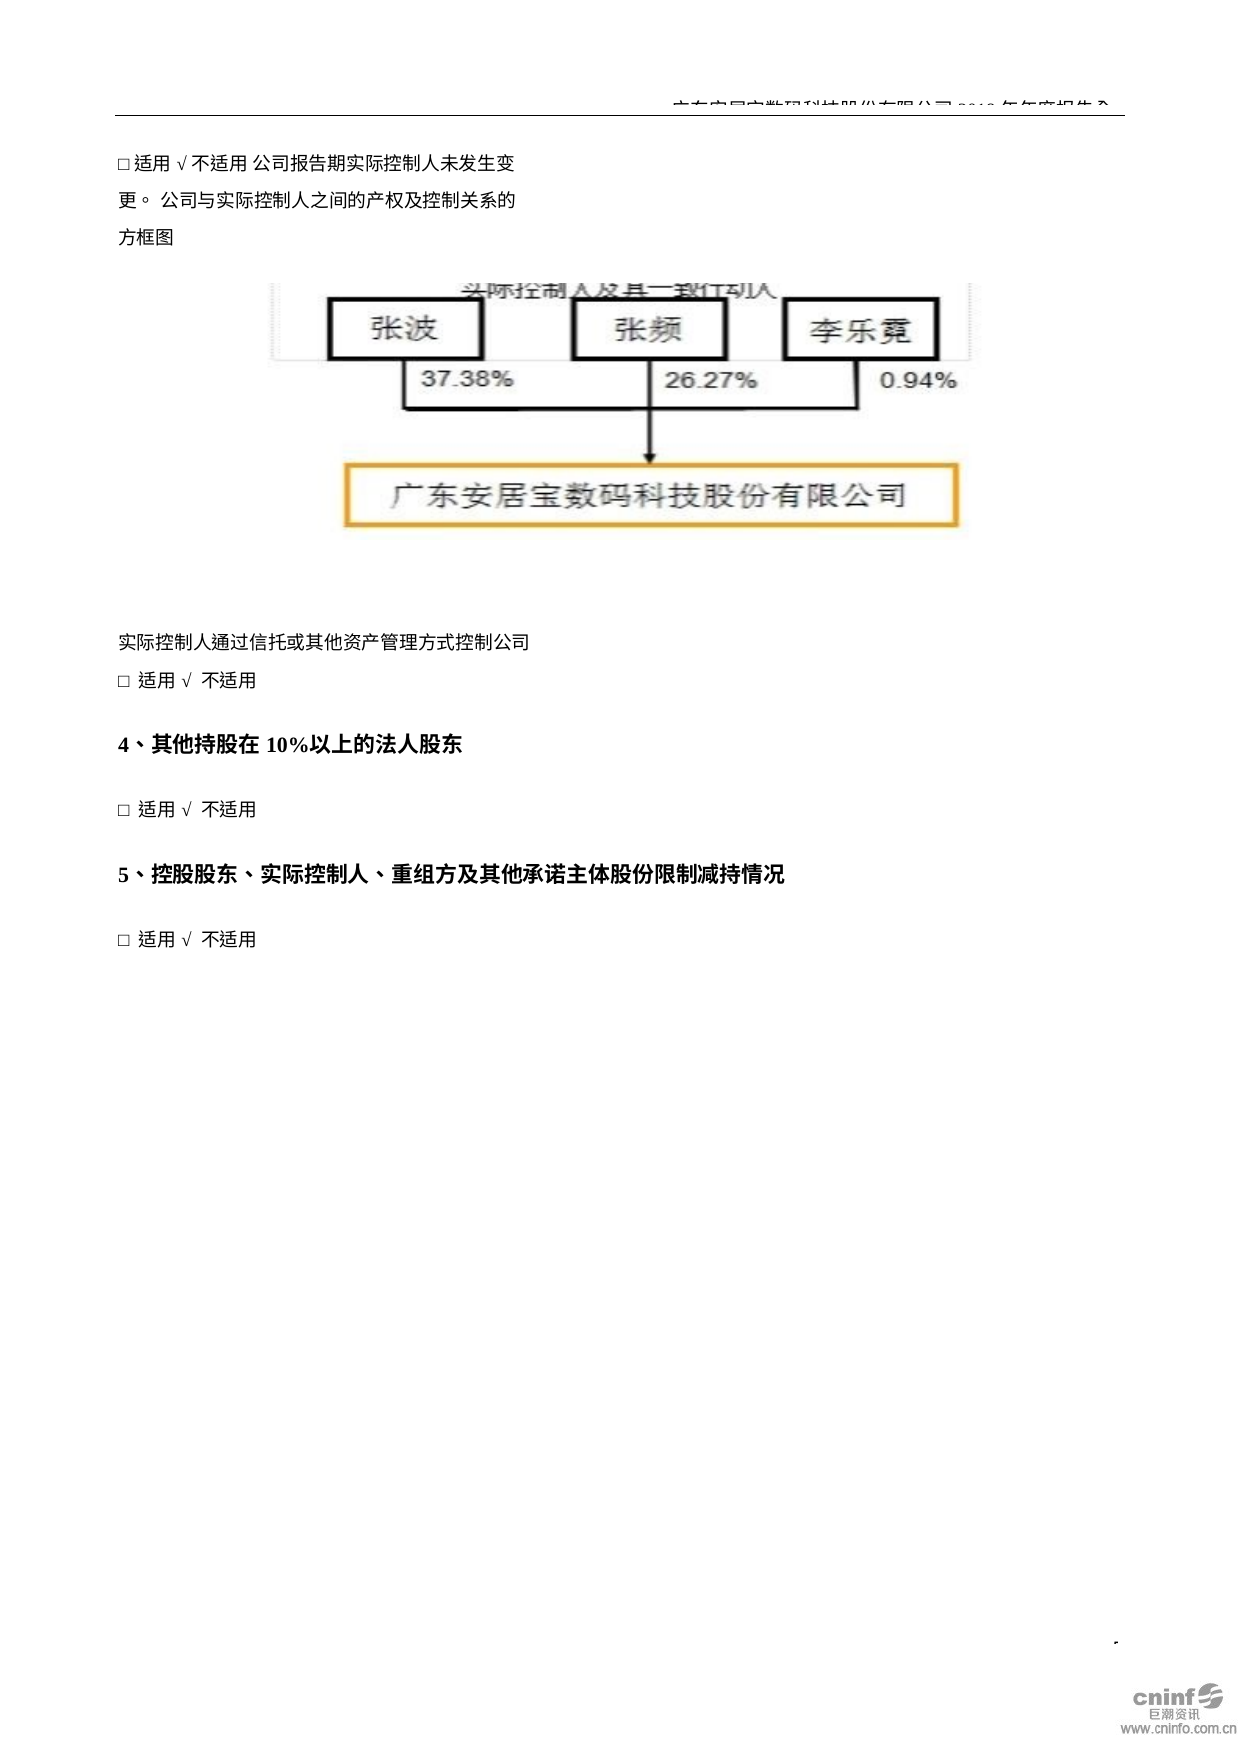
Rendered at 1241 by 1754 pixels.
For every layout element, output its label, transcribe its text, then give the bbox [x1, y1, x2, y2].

subtitle 4、其他持股在 10%以上的法人股东 [118, 729, 1122, 759]
text □ 适用 √ 不适用 [118, 926, 1122, 952]
text □ 适用 √ 不适用 公司报告期实际控制人未发生变更。 公司与实际控制人之间的产权及控制关系的方框图 [118, 150, 532, 249]
subtitle 5、控股股东、实际控制人、重组方及其他承诺主体股份限制减持情况 [118, 859, 1122, 889]
picture [1115, 1680, 1240, 1737]
text □ 适用 √ 不适用 [118, 796, 1122, 822]
text □ 适用 √ 不适用 [118, 667, 1122, 692]
picture [243, 283, 997, 540]
text 实际控制人通过信托或其他资产管理方式控制公司 [118, 629, 1122, 655]
